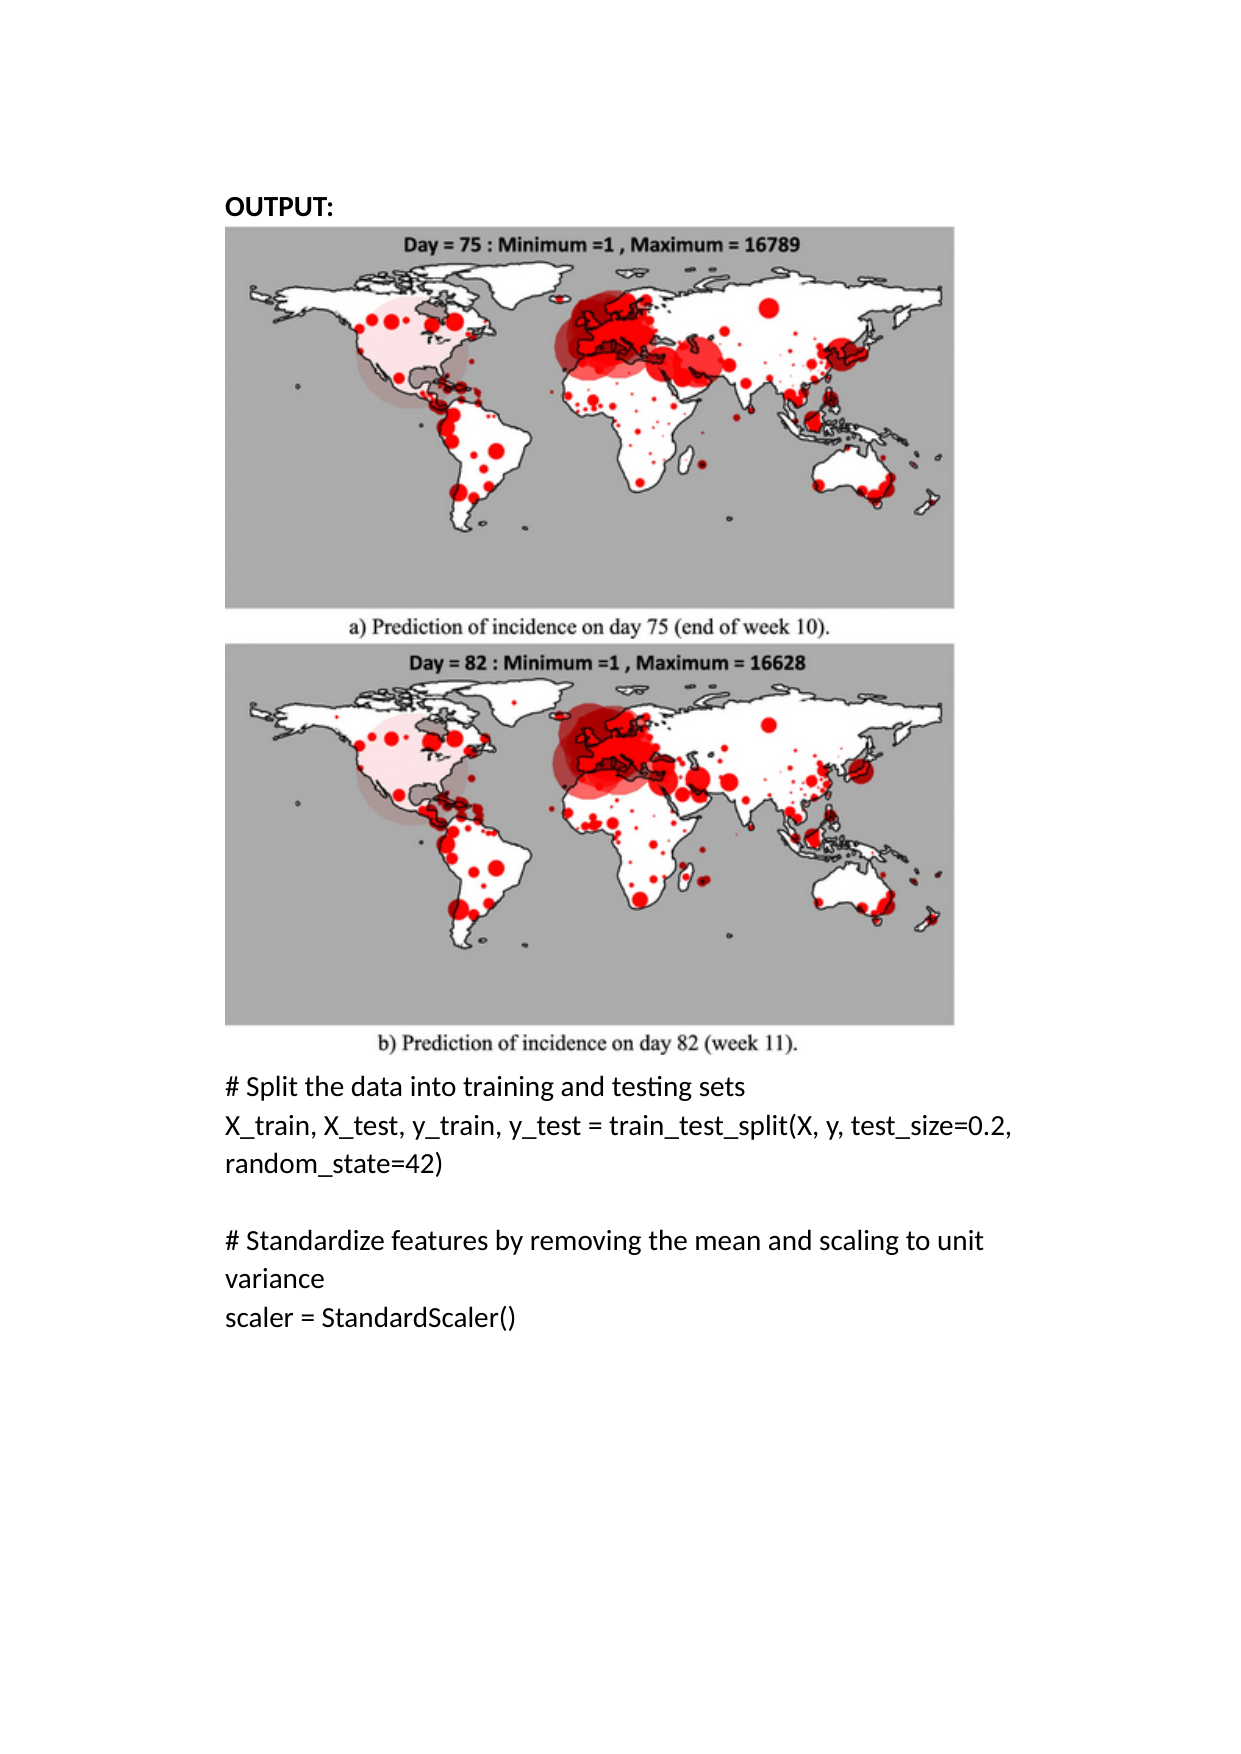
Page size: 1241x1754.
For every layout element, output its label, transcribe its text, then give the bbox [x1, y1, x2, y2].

list # Standardize features by removing the mean and scaling to unit variance [225, 1222, 1090, 1296]
list OUTPUT: [225, 188, 1090, 224]
list X_train, X_test, y_train, y_test = train_test_split(X, y, test_size=0.2, random_state=42) [225, 1107, 1090, 1181]
list scaler = StandardScaler() [225, 1299, 1090, 1334]
list # Split the data into training and testing sets [225, 1068, 1090, 1104]
picture [225, 226, 958, 1066]
